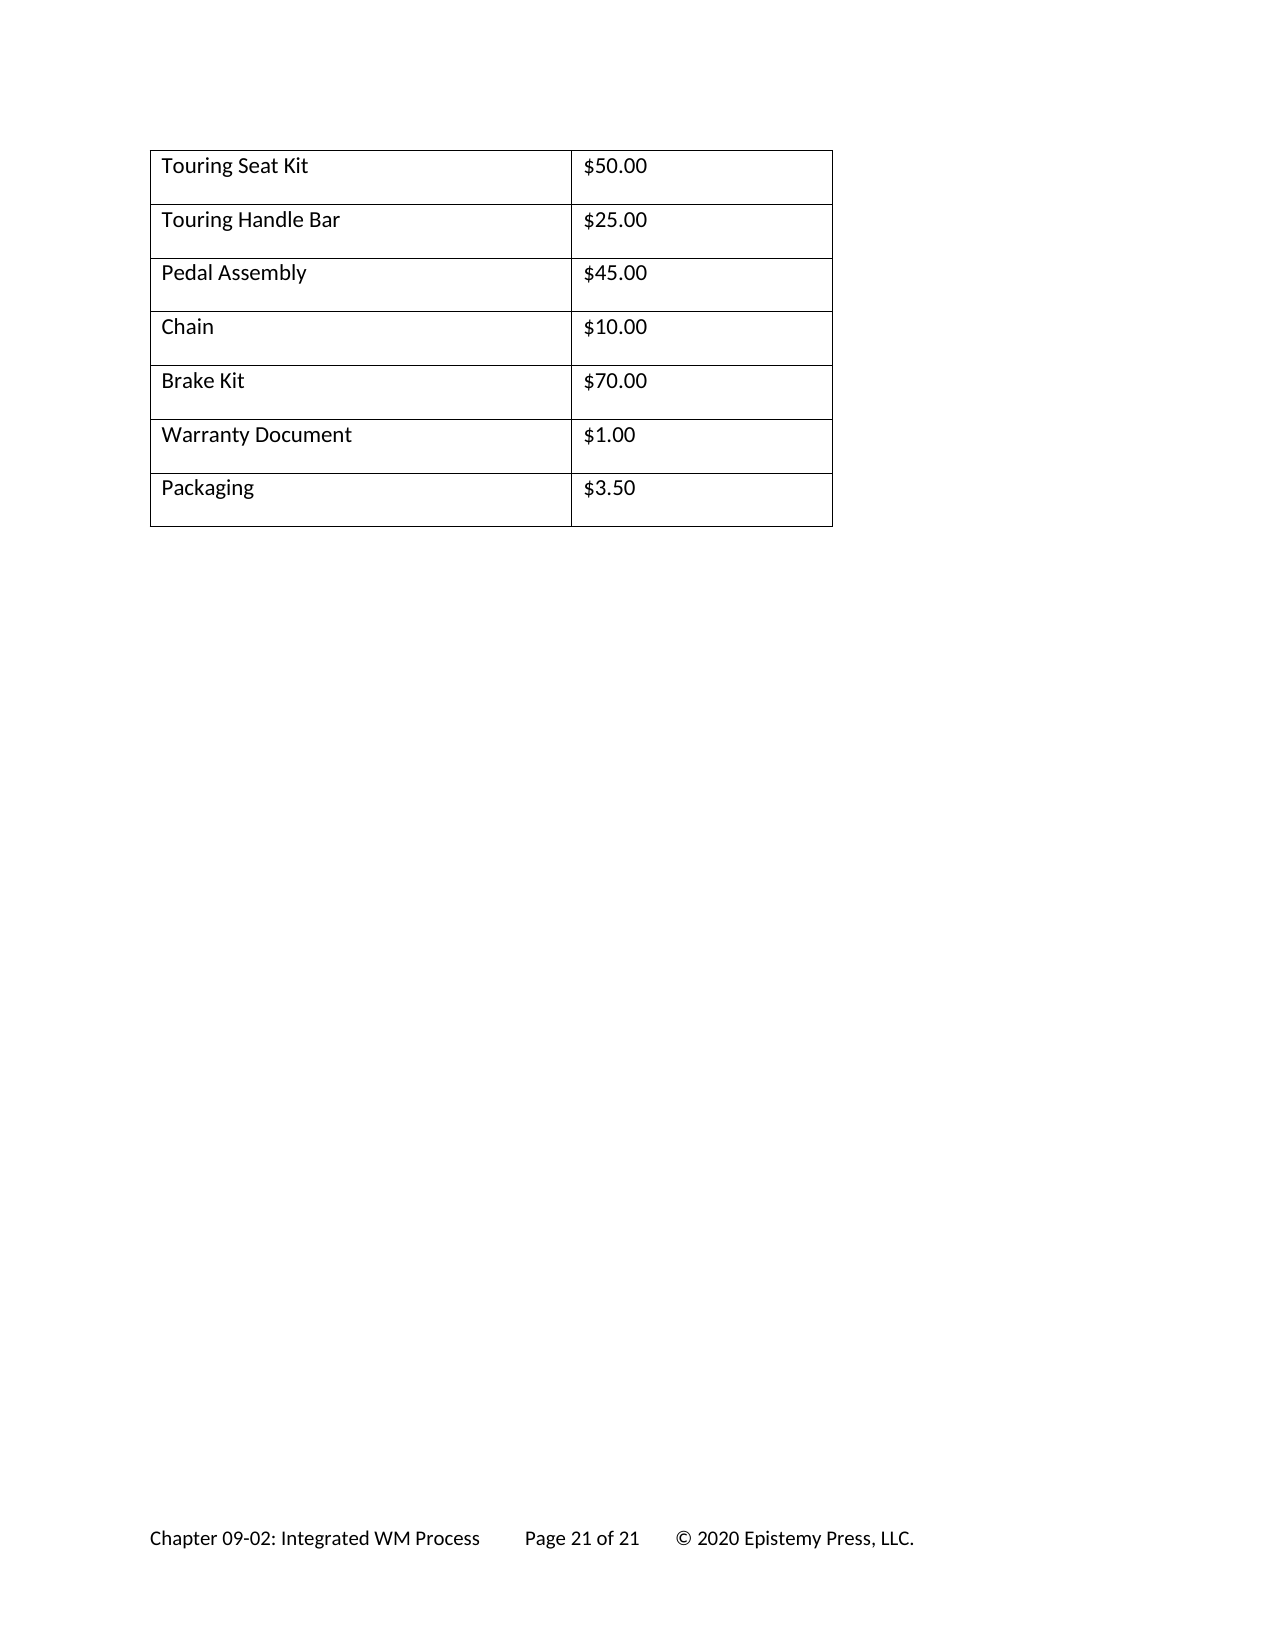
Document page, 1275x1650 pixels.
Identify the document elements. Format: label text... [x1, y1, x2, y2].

table_cell Touring Seat Kit [151, 151, 571, 204]
table_cell Pedal Assembly [151, 259, 571, 311]
table_cell $25.00 [572, 205, 832, 257]
table_cell Brake Kit [151, 366, 571, 419]
table_cell Chain [151, 312, 571, 365]
table_cell $50.00 [572, 151, 832, 204]
table_cell $45.00 [572, 259, 832, 311]
table_cell $70.00 [572, 366, 832, 419]
table_cell $1.00 [572, 420, 832, 472]
table_cell Packaging [151, 474, 571, 526]
table_cell $3.50 [572, 474, 832, 526]
table_cell Warranty Document [151, 420, 571, 472]
table_cell Touring Handle Bar [151, 205, 571, 257]
table_cell $10.00 [572, 312, 832, 365]
